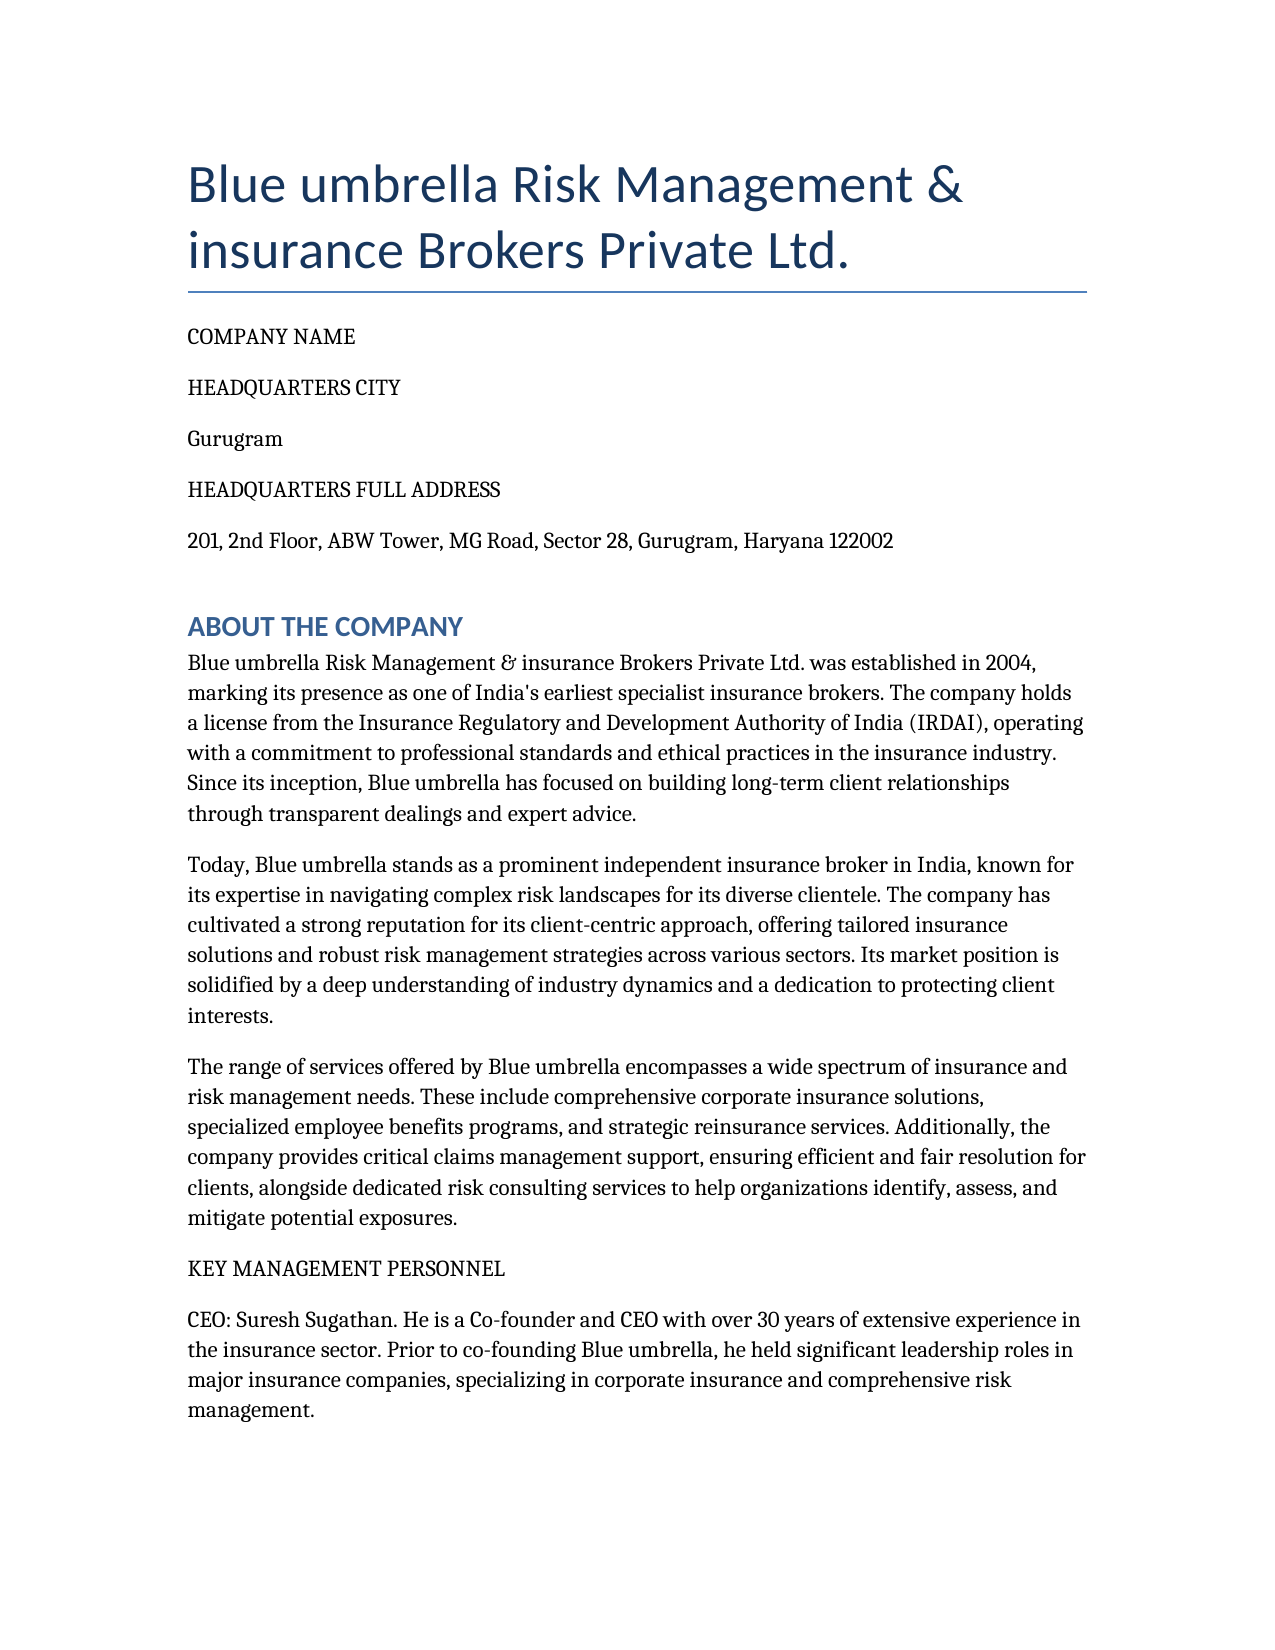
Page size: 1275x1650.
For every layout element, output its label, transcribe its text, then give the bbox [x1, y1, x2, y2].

text COMPANY NAME [187, 324, 1087, 350]
title Blue umbrella Risk Management & insurance Brokers Private Ltd. [187, 150, 1087, 293]
text 201, 2nd Floor, ABW Tower, MG Road, Sector 28, Gurugram, Haryana 122002 [187, 528, 1087, 554]
text Gurugram [187, 426, 1087, 452]
text HEADQUARTERS FULL ADDRESS [187, 477, 1087, 503]
text CEO: Suresh Sugathan. He is a Co-founder and CEO with over 30 years of extensive experience in the insurance sector. Prior to co-founding Blue umbrella, he held significant leadership roles in major insurance companies, specializing in corporate insurance and comprehensive risk management. [187, 1307, 1087, 1423]
text The range of services offered by Blue umbrella encompasses a wide spectrum of insurance and risk management needs. These include comprehensive corporate insurance solutions, specialized employee benefits programs, and strategic reinsurance services. Additionally, the company provides critical claims management support, ensuring efficient and fair resolution for clients, alongside dedicated risk consulting services to help organizations identify, assess, and mitigate potential exposures. [187, 1053, 1087, 1231]
text HEADQUARTERS CITY [187, 375, 1087, 401]
subtitle ABOUT THE COMPANY [187, 608, 1087, 644]
text Blue umbrella Risk Management & insurance Brokers Private Ltd. was established in 2004, marking its presence as one of India's earliest specialist insurance brokers. The company holds a license from the Insurance Regulatory and Development Authority of India (IRDAI), operating with a commitment to professional standards and ethical practices in the insurance industry. Since its inception, Blue umbrella has focused on building long-term client relationships through transparent dealings and expert advice. [187, 649, 1087, 827]
text Today, Blue umbrella stands as a prominent independent insurance broker in India, known for its expertise in navigating complex risk landscapes for its diverse clientele. The company has cultivated a strong reputation for its client-centric approach, offering tailored insurance solutions and robust risk management strategies across various sectors. Its market position is solidified by a deep understanding of industry dynamics and a dedication to protecting client interests. [187, 851, 1087, 1029]
text KEY MANAGEMENT PERSONNEL [187, 1256, 1087, 1282]
